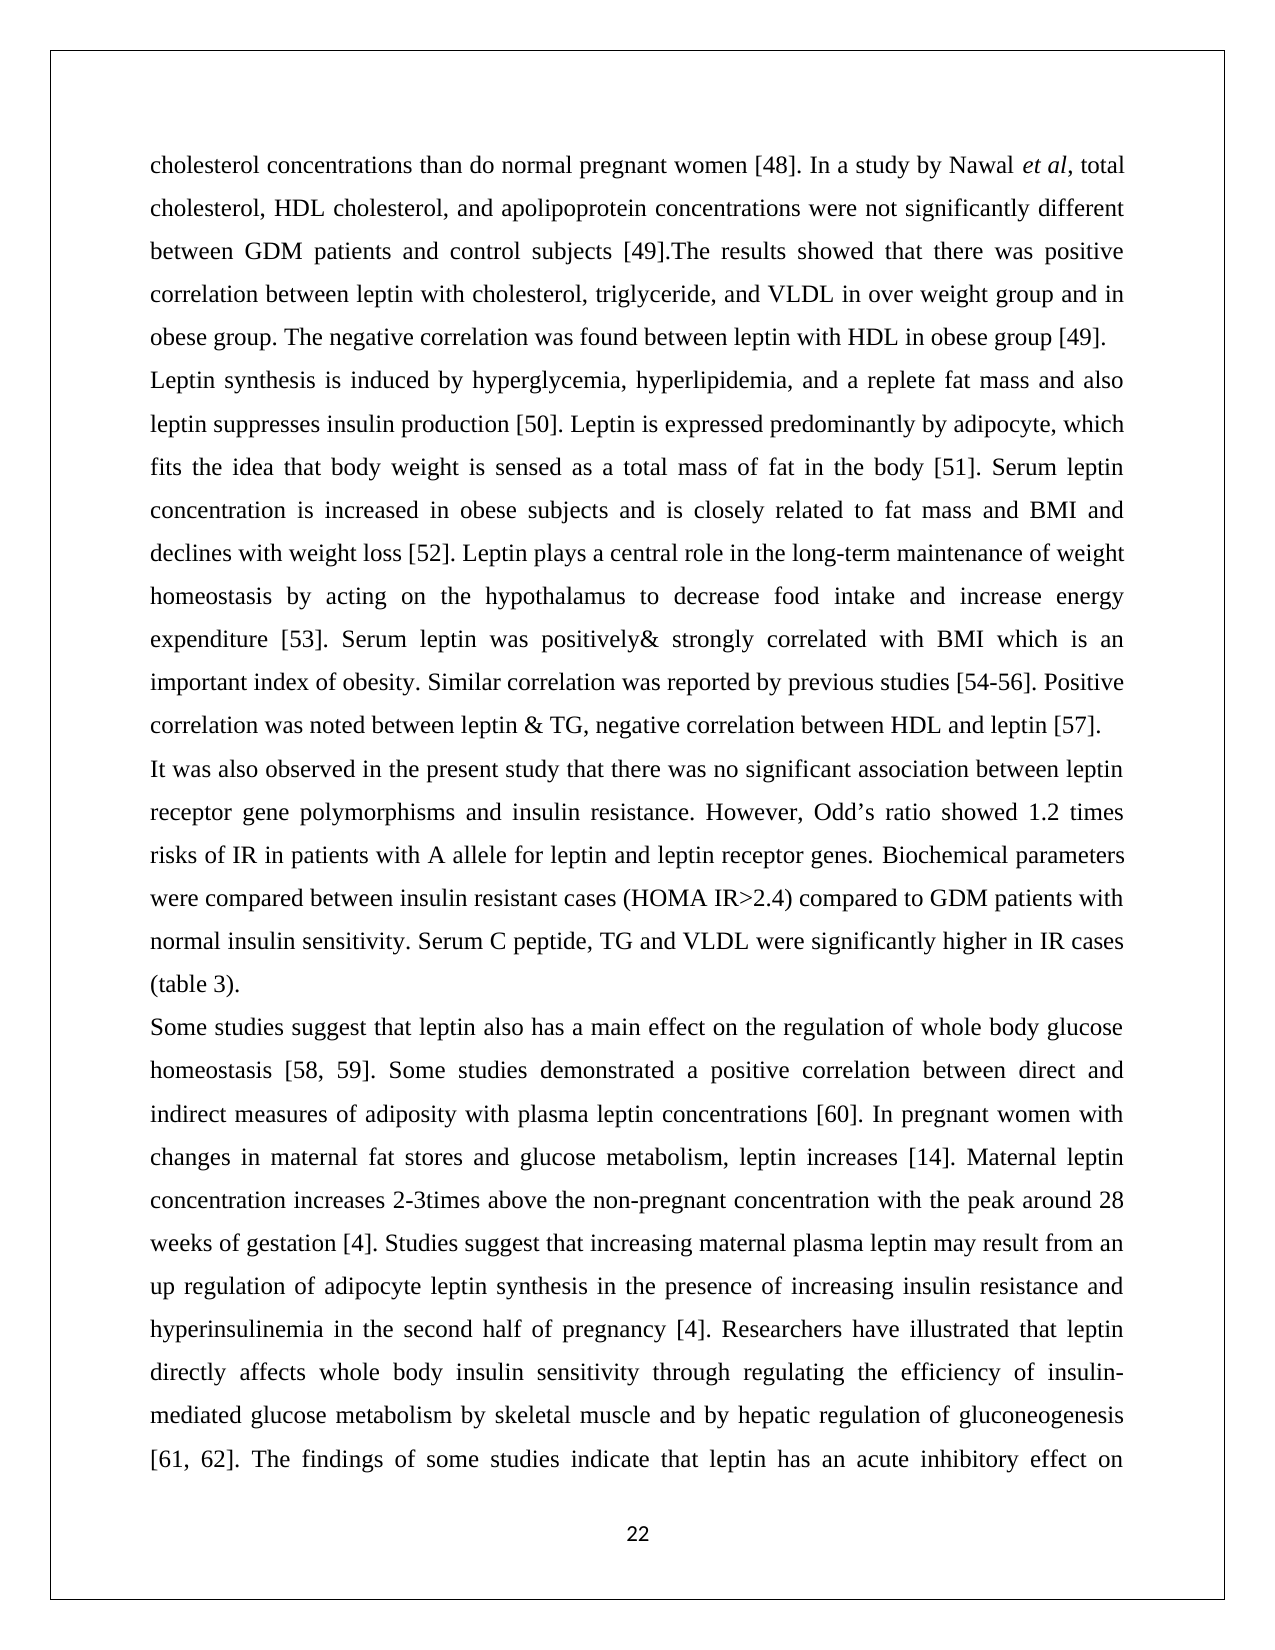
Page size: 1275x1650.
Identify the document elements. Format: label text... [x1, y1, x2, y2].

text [150, 1012, 1125, 1472]
text Leptin synthesis is induced by hyperglycemia, hyperlipidemia, and a replete fat mass and also leptin suppresses insulin production [50]. Leptin is expressed predominantly by adipocyte, which fits the idea that body weight is sensed as a total mass of fat in the body [51]. Serum leptin concentration is increased in obese subjects and is closely related to fat mass and BMI and declines with weight loss [52]. Leptin plays a central role in the long-term maintenance of weight homeostasis by acting on the hypothalamus to decrease food intake and increase energy expenditure [53]. Serum leptin was positively& strongly correlated with BMI which is an important index of obesity. Similar correlation was reported by previous studies [54-56]. Positive correlation was noted between leptin & TG, negative correlation between HDL and leptin [57]. [150, 366, 1125, 739]
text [150, 150, 1125, 351]
text It was also observed in the present study that there was no significant association between leptin receptor gene polymorphisms and insulin resistance. However, Odd’s ratio showed 1.2 times risks of IR in patients with A allele for leptin and leptin receptor genes. Biochemical parameters were compared between insulin resistant cases (HOMA IR>2.4) compared to GDM patients with normal insulin sensitivity. Serum C peptide, TG and VLDL were significantly higher in IR cases (table 3). [150, 754, 1125, 998]
